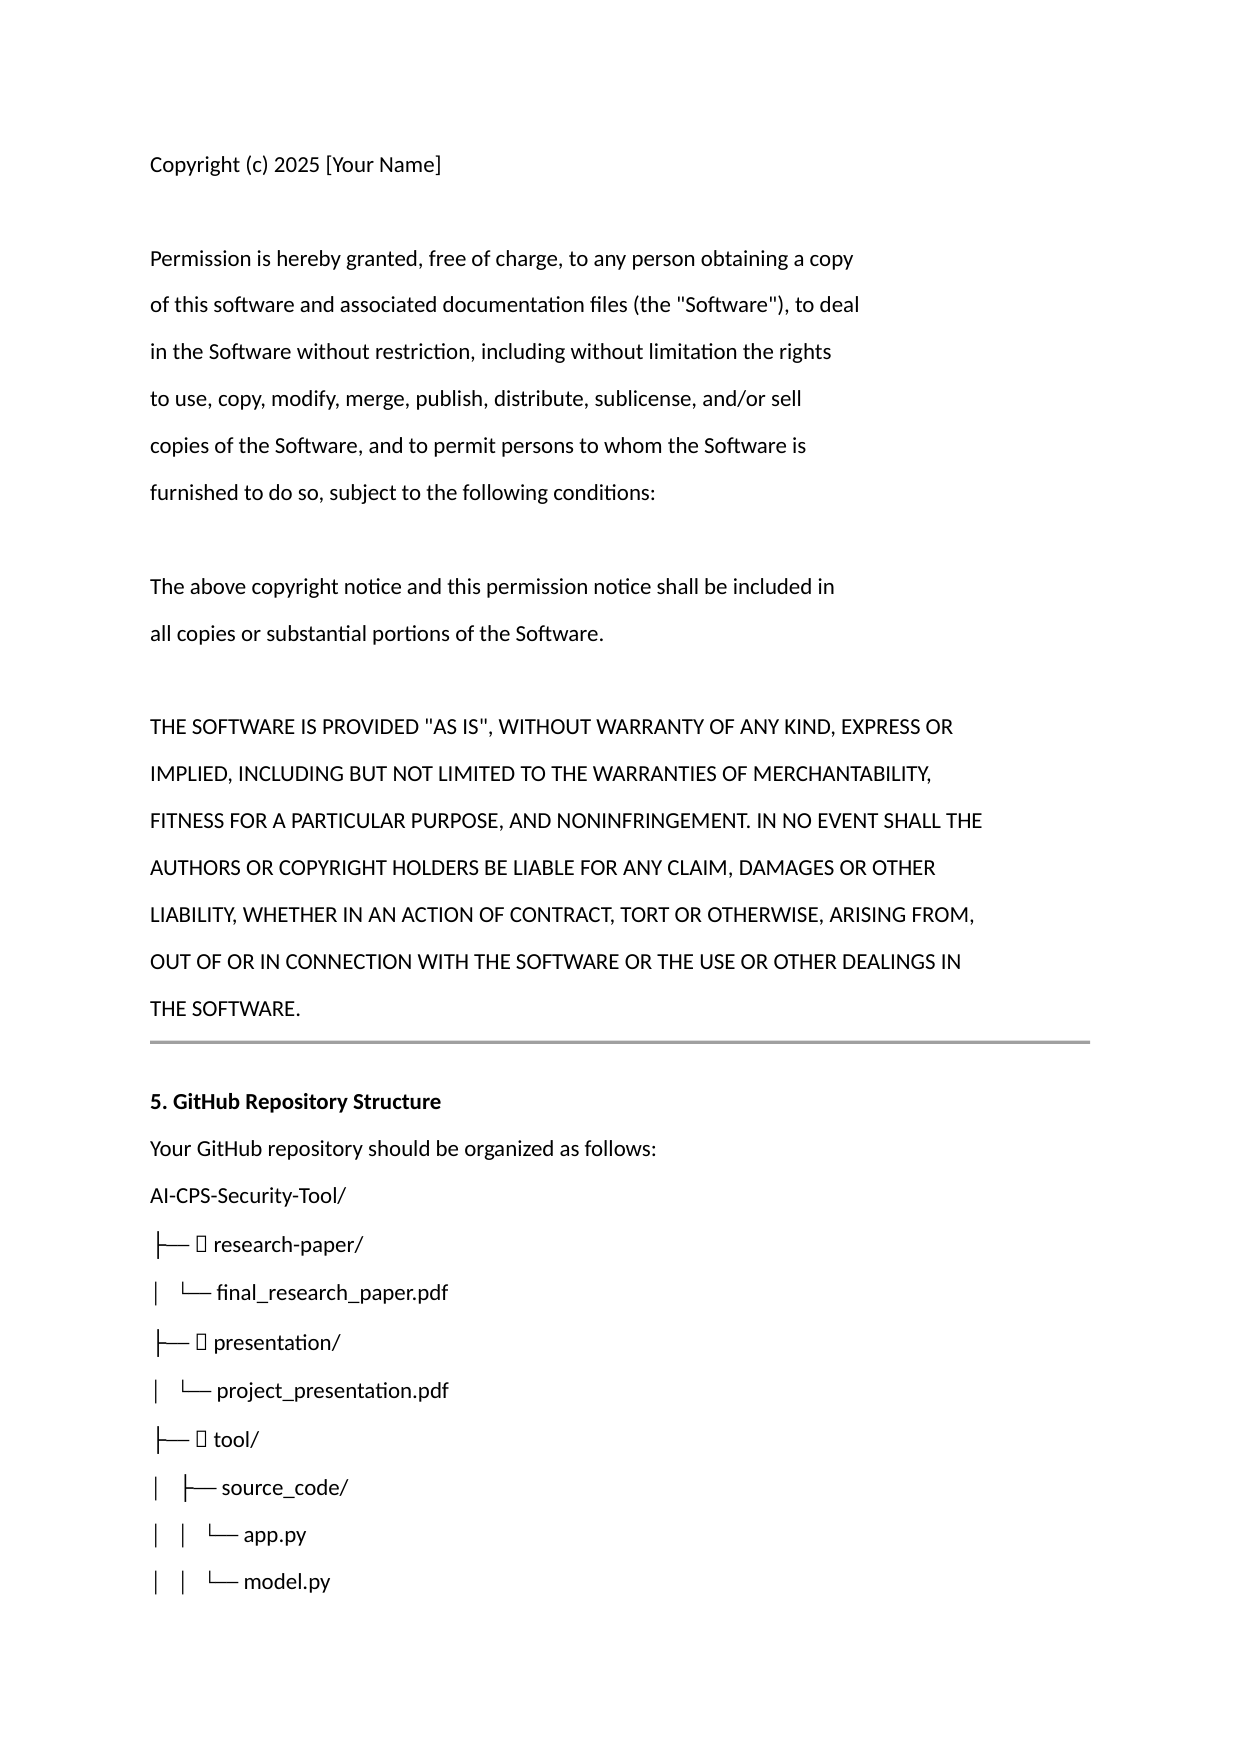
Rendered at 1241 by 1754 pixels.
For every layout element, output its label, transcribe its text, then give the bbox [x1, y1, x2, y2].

text ├── 📁 presentation/ [150, 1325, 1090, 1357]
text Copyright (c) 2025 [Your Name] [150, 150, 1090, 178]
text AI-CPS-Security-Tool/ [150, 1181, 1090, 1209]
text │ ├── source_code/ [150, 1473, 1090, 1501]
text furnished to do so, subject to the following conditions: [150, 478, 1090, 506]
text Permission is hereby granted, free of charge, to any person obtaining a copy [150, 244, 1090, 272]
text THE SOFTWARE. [150, 994, 1090, 1022]
text IMPLIED, INCLUDING BUT NOT LIMITED TO THE WARRANTIES OF MERCHANTABILITY, [150, 759, 1090, 787]
text to use, copy, modify, merge, publish, distribute, sublicense, and/or sell [150, 384, 1090, 412]
text 5. GitHub Repository Structure [150, 1087, 1090, 1116]
text LIABILITY, WHETHER IN AN ACTION OF CONTRACT, TORT OR OTHERWISE, ARISING FROM, [150, 900, 1090, 928]
text ├── 📁 research-paper/ [150, 1228, 1090, 1259]
text FITNESS FOR A PARTICULAR PURPOSE, AND NONINFRINGEMENT. IN NO EVENT SHALL THE [150, 806, 1090, 834]
text in the Software without restriction, including without limitation the rights [150, 337, 1090, 366]
text OUT OF OR IN CONNECTION WITH THE SOFTWARE OR THE USE OR OTHER DEALINGS IN [150, 947, 1090, 975]
text │ │ └── app.py [150, 1520, 1090, 1548]
text │ │ └── model.py [150, 1567, 1090, 1595]
text of this software and associated documentation files (the "Software"), to deal [150, 291, 1090, 319]
text all copies or substantial portions of the Software. [150, 619, 1090, 647]
text THE SOFTWARE IS PROVIDED "AS IS", WITHOUT WARRANTY OF ANY KIND, EXPRESS OR [150, 712, 1090, 741]
text AUTHORS OR COPYRIGHT HOLDERS BE LIABLE FOR ANY CLAIM, DAMAGES OR OTHER [150, 853, 1090, 881]
text │ └── final_research_paper.pdf [150, 1278, 1090, 1307]
text copies of the Software, and to permit persons to whom the Software is [150, 431, 1090, 459]
text The above copyright notice and this permission notice shall be included in [150, 572, 1090, 600]
text Your GitHub repository should be organized as follows: [150, 1134, 1090, 1162]
text ├── 📁 tool/ [150, 1423, 1090, 1454]
text │ └── project_presentation.pdf [150, 1376, 1090, 1404]
